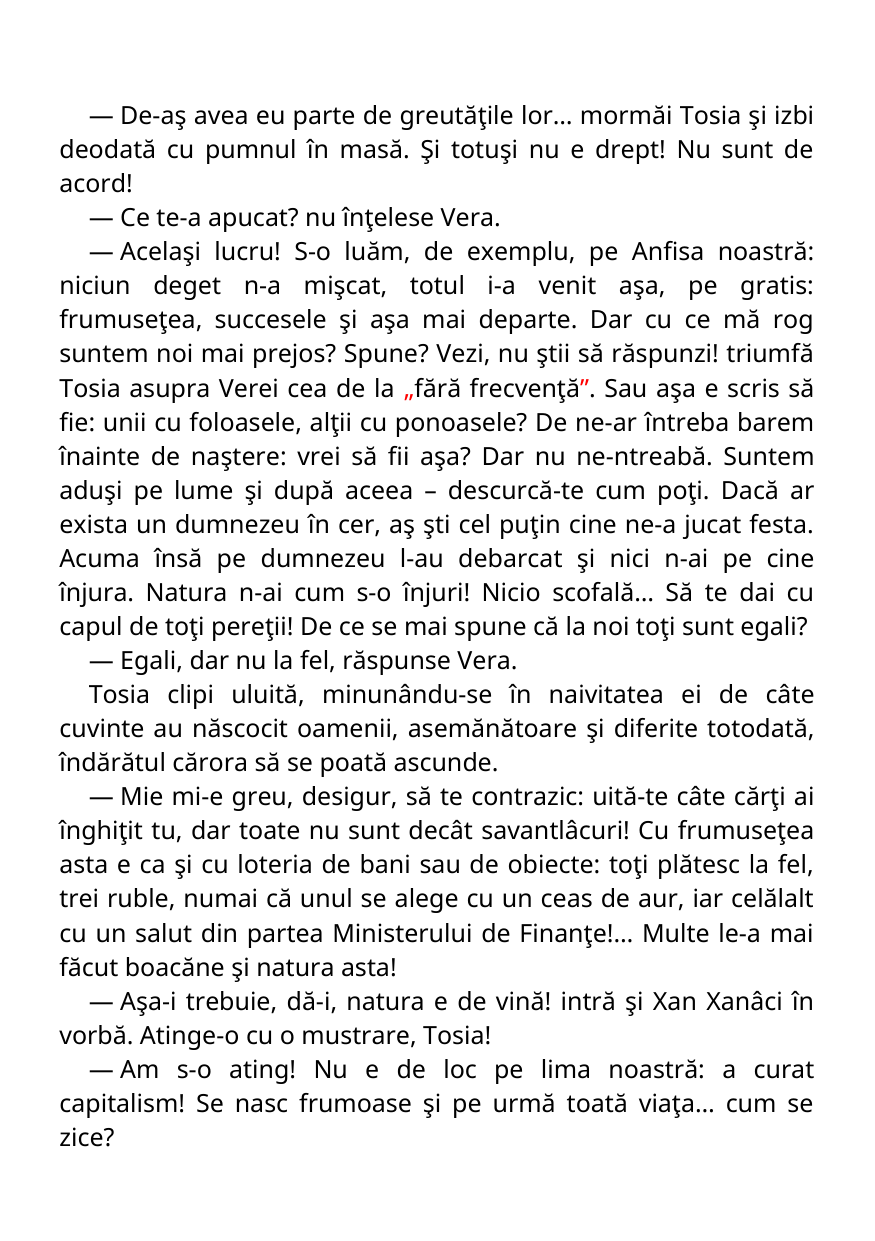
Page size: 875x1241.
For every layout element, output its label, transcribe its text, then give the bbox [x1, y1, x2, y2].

text Tosia clipi uluită, minunându-se în naivitatea ei de câte cuvinte au născocit oamenii, asemănătoare şi diferite totodată, îndărătul cărora să se poată ascunde. [59, 677, 815, 779]
text — Egali, dar nu la fel, răspunse Vera. [59, 643, 815, 677]
text — Am s-o ating! Nu e de loc pe lima noastră: a curat capitalism! Se nasc frumoase şi pe urmă toată viaţa… cum se zice? [59, 1051, 815, 1154]
text — Mie mi-e greu, desigur, să te contrazic: uită-te câte cărţi ai înghiţit tu, dar toate nu sunt decât savantlâcuri! Cu frumuseţea asta e ca şi cu loteria de bani sau de obiecte: toţi plătesc la fel, trei ruble, numai că unul se alege cu un ceas de aur, iar celălalt cu un salut din partea Ministerului de Finanţe!… Multe le-a mai făcut boacăne şi natura asta! [59, 779, 815, 983]
text — Acelaşi lucru! S-o luăm, de exemplu, pe Anfisa noastră: niciun deget n-a mişcat, totul i-a venit aşa, pe gratis: frumuseţea, succesele şi aşa mai departe. Dar cu ce mă rog suntem noi mai prejos? Spune? Vezi, nu ştii să răspunzi! triumfă Tosia asupra Verei cea de la „fără frecvenţă”. Sau aşa e scris să fie: unii cu foloasele, alţii cu ponoasele? De ne-ar întreba barem înainte de naştere: vrei să fii aşa? Dar nu ne-ntreabă. Suntem aduşi pe lume şi după aceea – descurcă-te cum poţi. Dacă ar exista un dumnezeu în cer, aş şti cel puţin cine ne-a jucat festa. Acuma însă pe dumnezeu l-au debarcat şi nici n-ai pe cine înjura. Natura n-ai cum s-o înjuri! Nicio scofală… Să te dai cu capul de toţi pereţii! De ce se mai spune că la noi toţi sunt egali? [59, 234, 815, 643]
text — Aşa-i trebuie, dă-i, natura e de vină! intră şi Xan Xanâci în vorbă. Atinge-o cu o mustrare, Tosia! [59, 983, 815, 1051]
text — De-aş avea eu parte de greutăţile lor… mormăi Tosia şi izbi deodată cu pumnul în masă. Şi totuşi nu e drept! Nu sunt de acord! [59, 98, 815, 200]
text — Ce te-a apucat? nu înţelese Vera. [59, 200, 815, 234]
